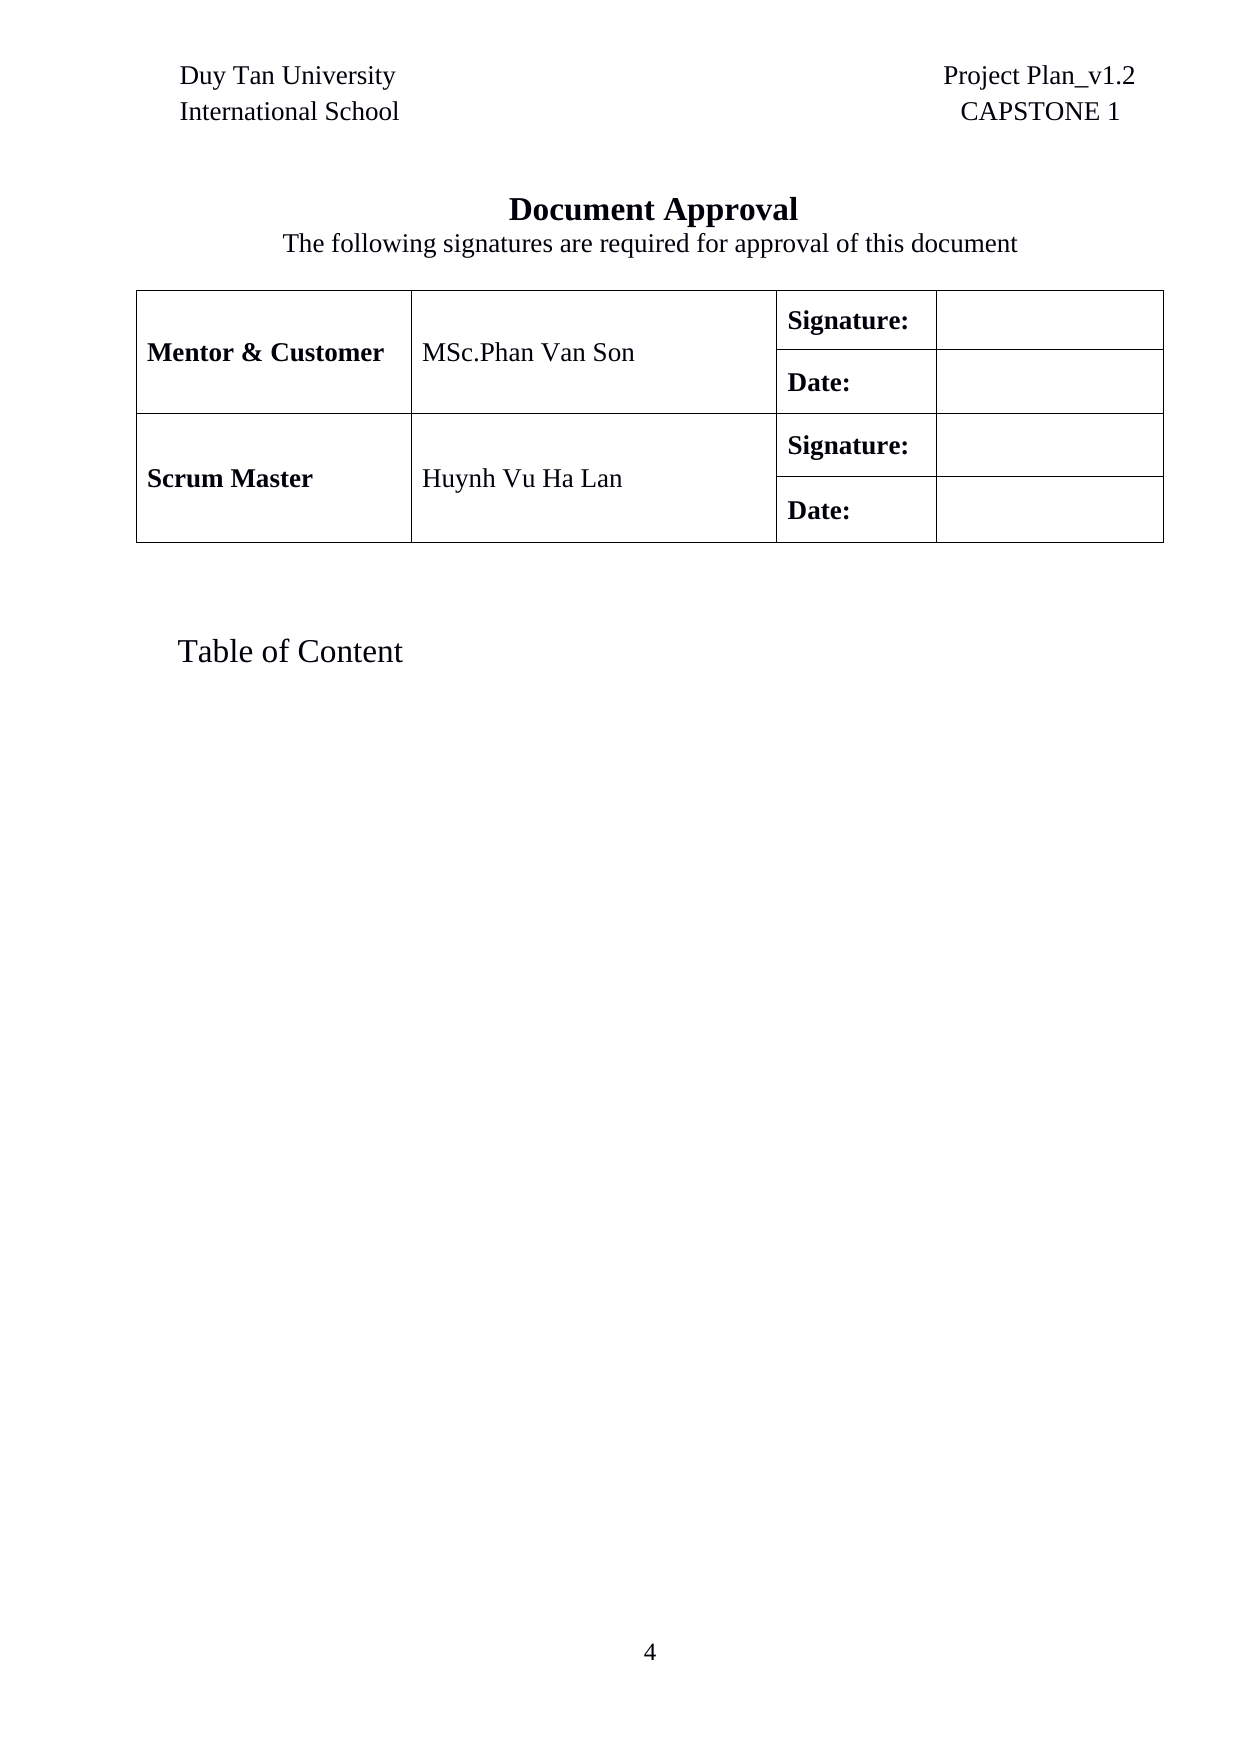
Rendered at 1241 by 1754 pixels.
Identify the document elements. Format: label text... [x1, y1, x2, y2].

table_cell Date: [777, 350, 936, 412]
table_cell [937, 350, 1163, 412]
table_cell [937, 414, 1163, 476]
table_cell Mentor & Customer [137, 291, 411, 412]
table_header Document Approval The following signatures are required for approval of this document [136, 189, 1163, 290]
table_cell Scrum Master [137, 414, 411, 542]
table_cell [937, 291, 1163, 349]
table_cell Huynh Vu Ha Lan [412, 414, 776, 542]
table_cell Date: [777, 477, 936, 542]
table_cell Signature: [777, 291, 936, 349]
table_cell [937, 477, 1163, 542]
table_cell MSc.Phan Van Son [412, 291, 776, 412]
table_cell Signature: [777, 414, 936, 476]
